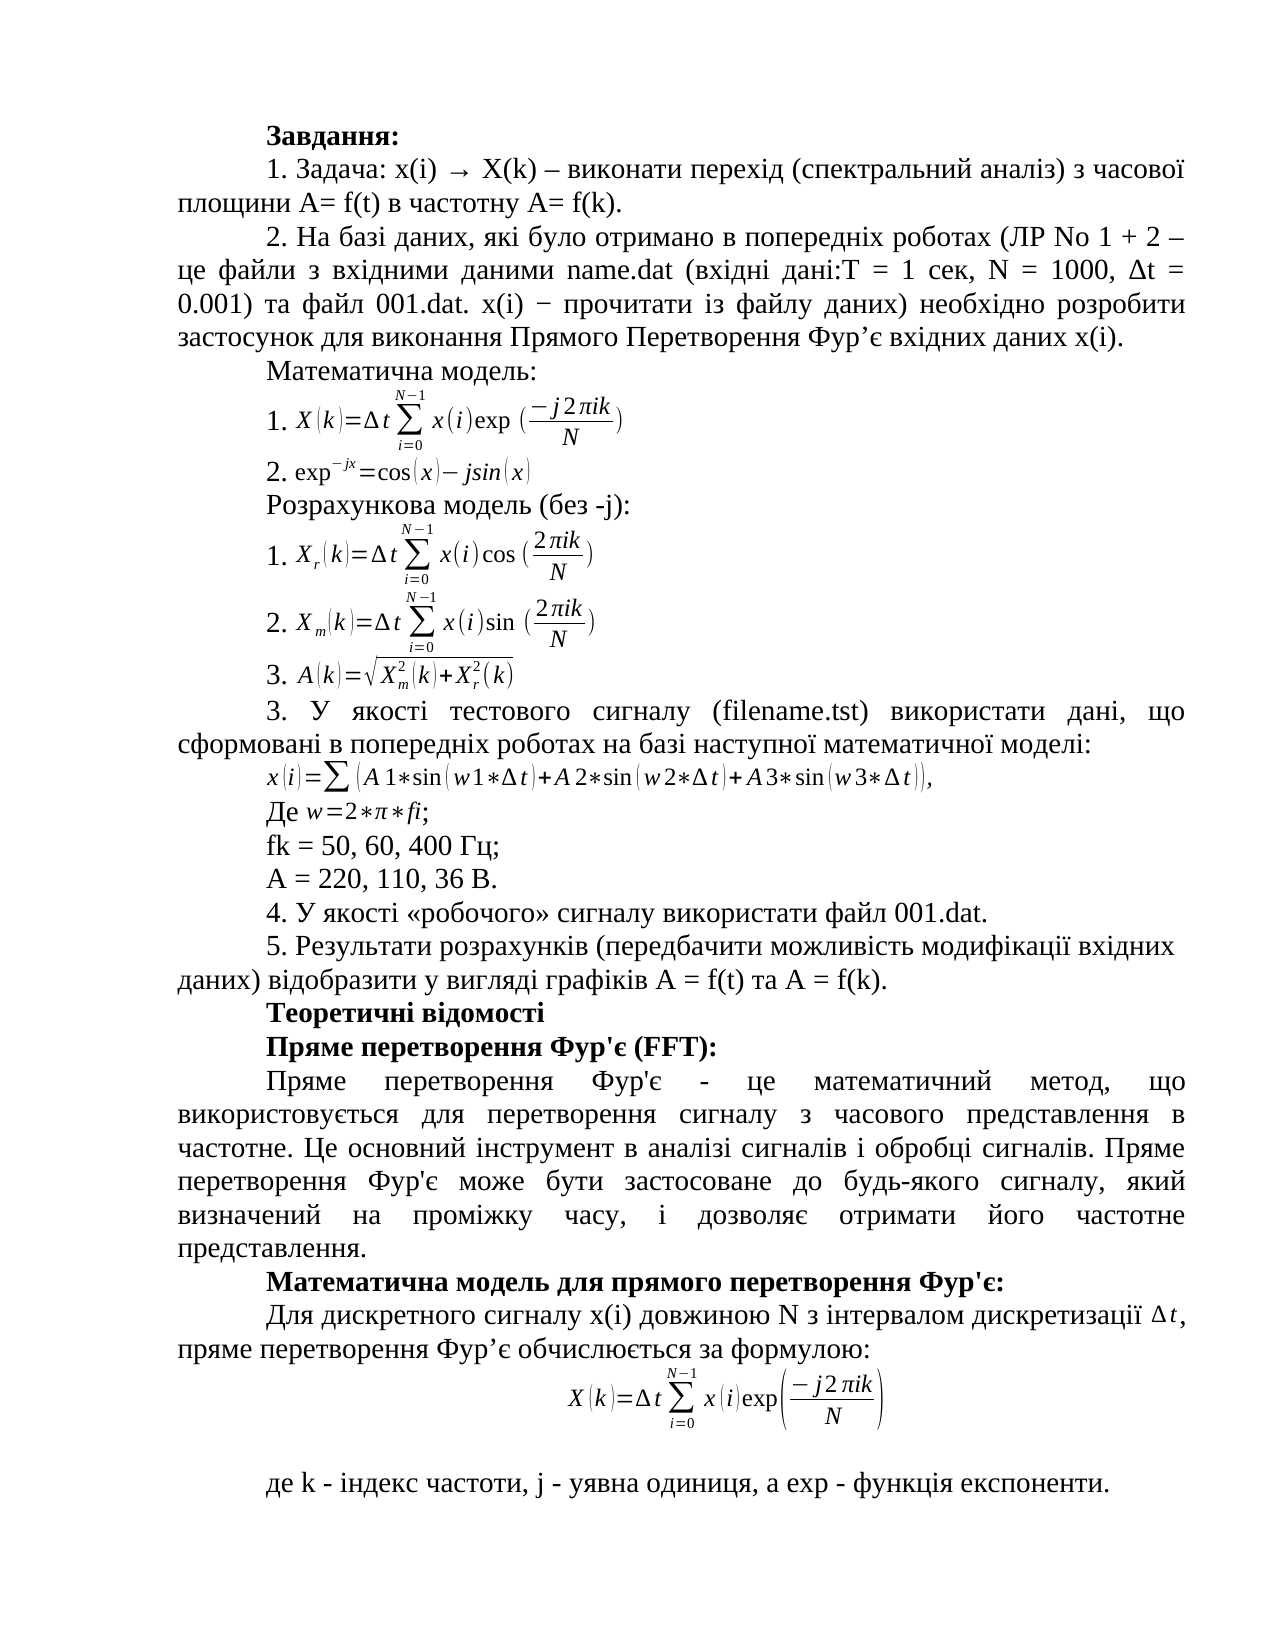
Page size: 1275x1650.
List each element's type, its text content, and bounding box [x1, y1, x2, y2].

text Розрахункова модель (без -j): [177, 487, 1186, 521]
text Завдання: [177, 118, 1186, 152]
text 4. У якості «робочого» сигналу використати файл 001.dat. [177, 895, 1186, 928]
text Де ; [177, 794, 1186, 828]
text 1. [177, 521, 1186, 588]
text 3. [177, 655, 1186, 693]
text 3. У якості тестового сигналу (filename.tst) використати дані, що сформовані в попередніх роботах на базі наступної математичної моделі: [177, 693, 1186, 760]
text Математична модель: [177, 353, 1186, 386]
text 5. Результати розрахунків (передбачити можливість модифікації вхідних даних) відобразити у вигляді графіків A = f(t) та A = f(k). [177, 928, 1186, 996]
text 2. [177, 454, 1186, 487]
text Для дискретного сигналу x(i) довжиною N з інтервалом дискретизації , пряме перетворення Фур’є обчислюється за формулою: [177, 1297, 1186, 1364]
text Математична модель для прямого перетворення Фур'є: [177, 1264, 1186, 1297]
text 1. Задача: x(i) → X(k) – виконати перехід (спектральний аналіз) з часової площини A= f(t) в частотну A= f(k). [177, 152, 1186, 219]
text Пряме перетворення Фур'є - це математичний метод, що використовується для перетворення сигналу з часового представлення в частотне. Це основний інструмент в аналізі сигналів і обробці сигналів. Пряме перетворення Фур'є може бути застосоване до будь-якого сигналу, який визначений на проміжку часу, і дозволяє отримати його частотне представлення. [177, 1063, 1186, 1264]
text fk = 50, 60, 400 Гц; [177, 828, 1186, 861]
text 2. На базі даних, які було отримано в попередніх роботах (ЛР No 1 + 2 – це файли з вхідними даними name.dat (вхідні дані:Т = 1 сек, N = 1000, Δt = 0.001) та файл 001.dat. x(i) − прочитати із файлу даних) необхідно розробити застосунок для виконання Прямого Перетворення Фур’є вхідних даних x(i). [177, 219, 1186, 353]
text Пряме перетворення Фур'є (FFT): [177, 1029, 1186, 1063]
text A = 220, 110, 36 B. [177, 861, 1186, 895]
text 1. [177, 386, 1186, 454]
text 2. [177, 588, 1186, 655]
text де k - індекс частоти, j - уявна одиниця, а exp - функція експоненти. [177, 1466, 1186, 1499]
text Теоретичні відомості [177, 996, 1186, 1029]
